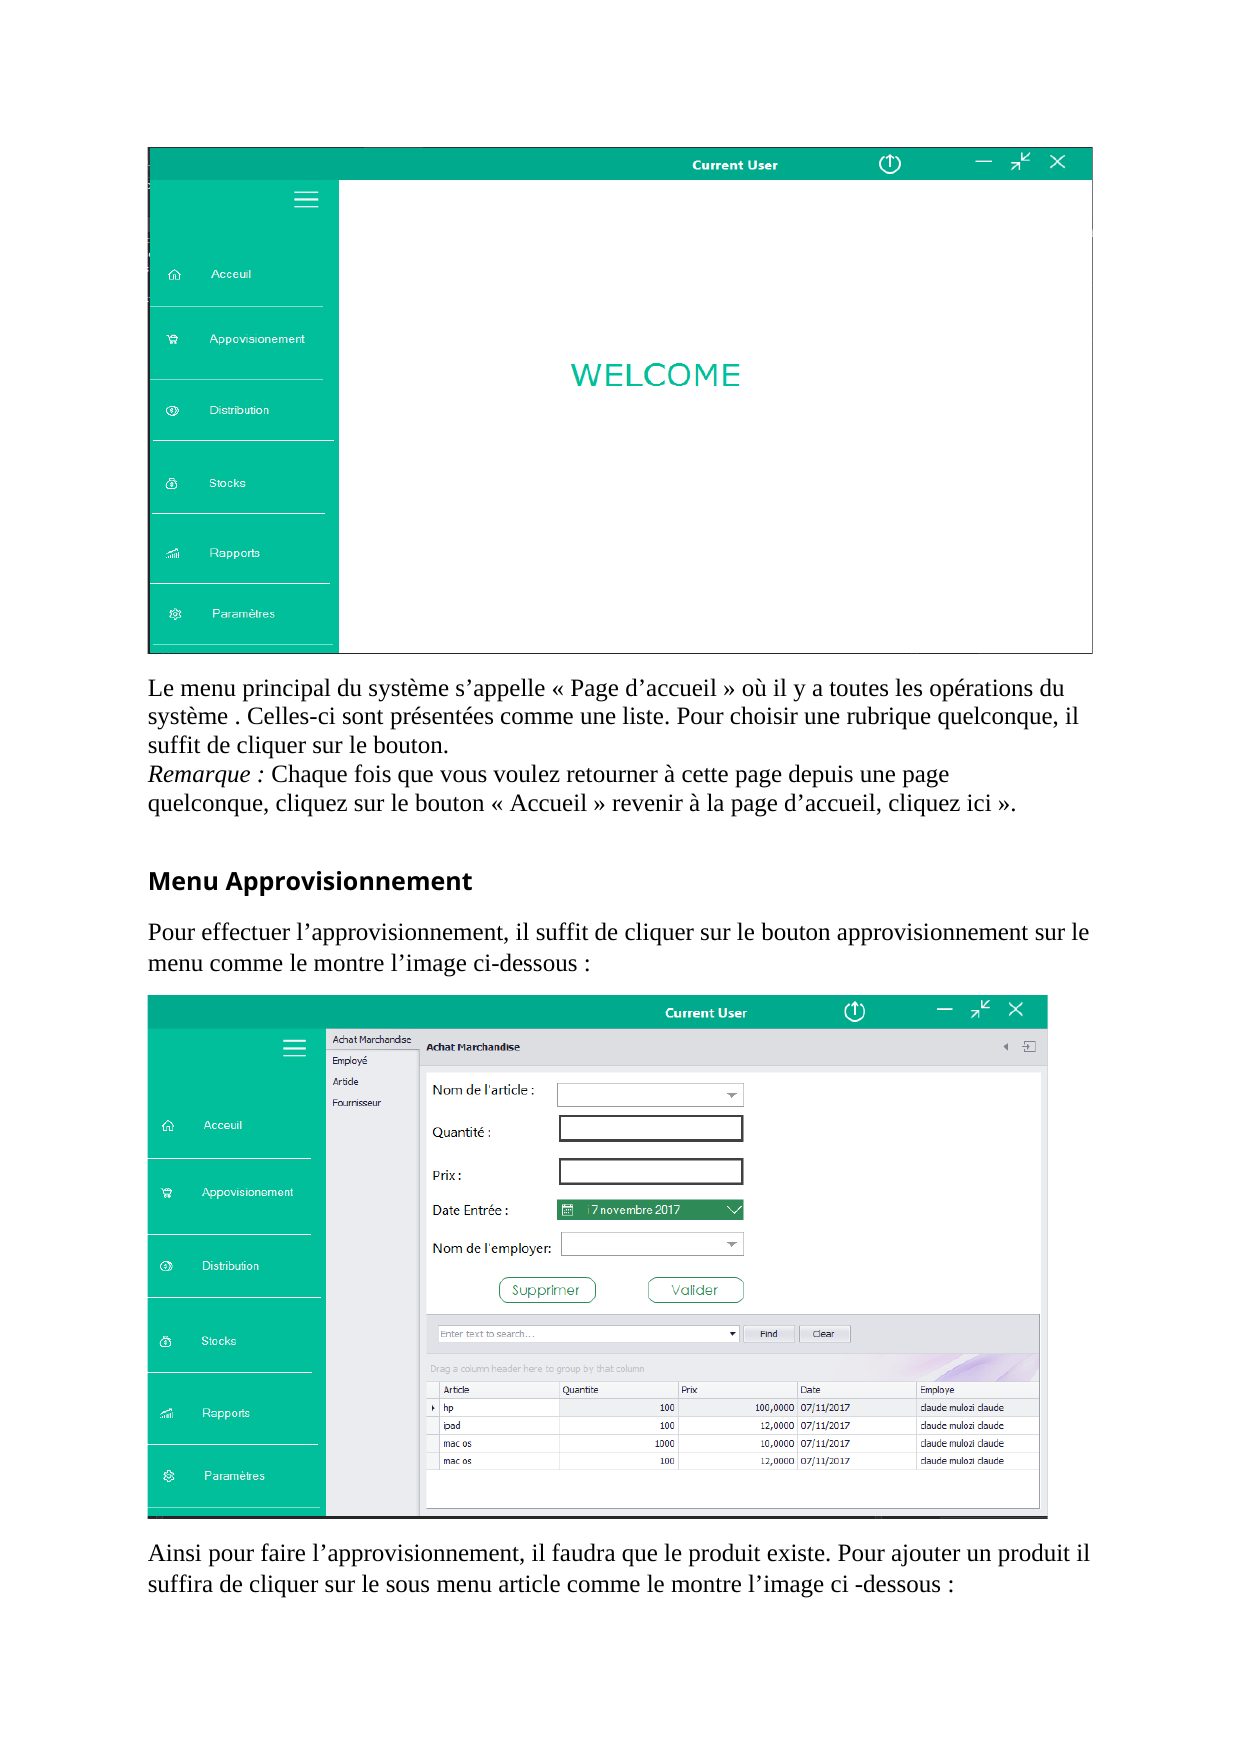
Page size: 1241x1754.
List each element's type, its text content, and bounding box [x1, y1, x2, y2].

text quelconque, cliquez sur le bouton « Accueil » revenir à la page d’accueil, cliquez ici ». [148, 788, 1093, 816]
text Remarque : Chaque fois que vous voulez retourner à cette page depuis une page [148, 759, 1093, 788]
text Menu Approvisionnement [148, 863, 1093, 897]
text Ainsi pour faire l’approvisionnement, il faudra que le produit existe. Pour ajouter un produit il suffira de cliquer sur le sous menu article comme le montre l’image ci -dessous : [148, 1538, 1093, 1598]
text Le menu principal du système s’appelle « Page d’accueil » où il y a toutes les opérations du système . Celles-ci sont présentées comme une liste. Pour choisir une rubrique quelconque, il suffit de cliquer sur le bouton. [148, 673, 1093, 759]
text Pour effectuer l’approvisionnement, il suffit de cliquer sur le bouton approvisionnement sur le menu comme le montre l’image ci-dessous : [148, 917, 1093, 977]
picture [147, 995, 1048, 1519]
picture [147, 147, 1093, 654]
